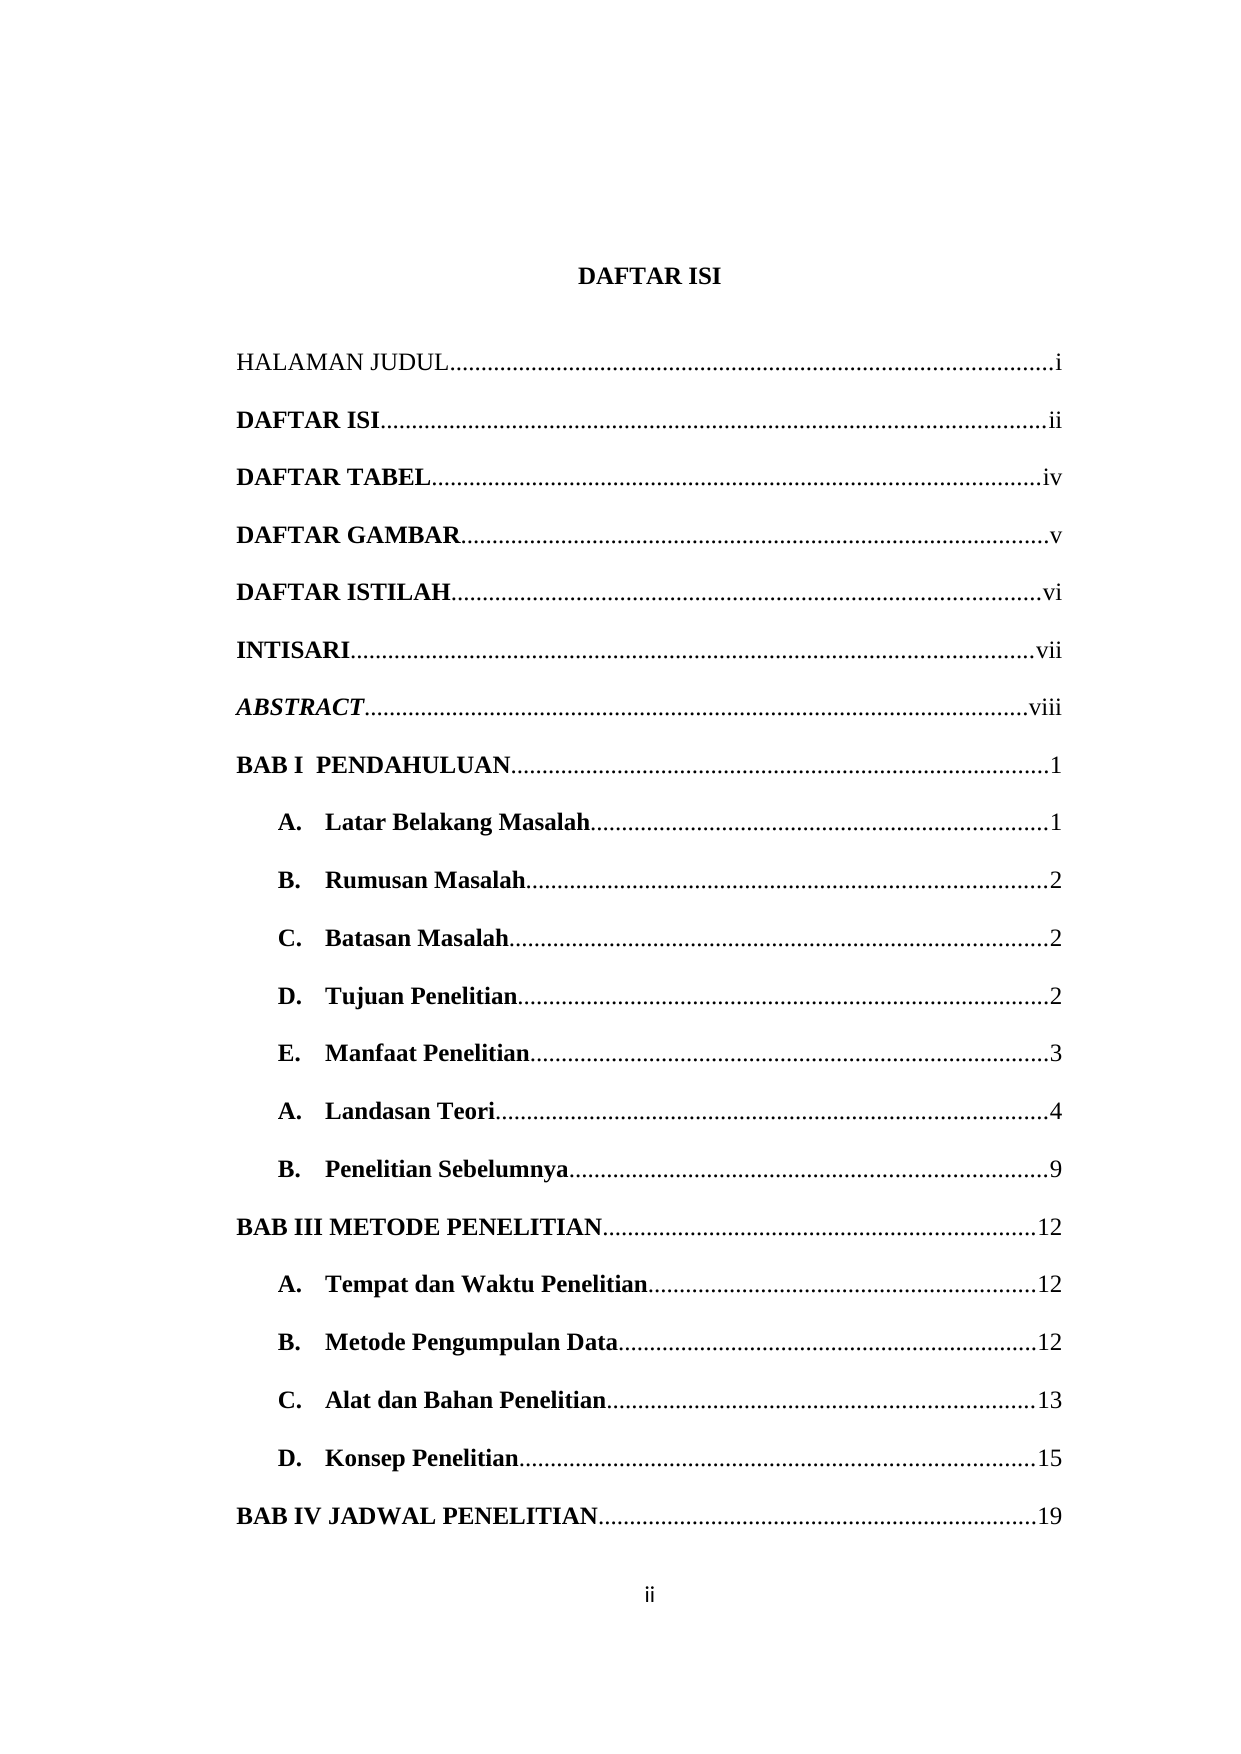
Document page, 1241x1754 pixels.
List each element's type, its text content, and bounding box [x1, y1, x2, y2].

text A. Tempat dan Waktu Penelitian 12 [278, 1269, 1063, 1298]
subtitle DAFTAR ISI [236, 261, 1063, 290]
text D. Tujuan Penelitian 2 [278, 981, 1063, 1009]
text ABSTRACT viii [236, 692, 1063, 721]
text A. Latar Belakang Masalah 1 [278, 807, 1063, 836]
text A. Landasan Teori 4 [278, 1096, 1063, 1125]
text HALAMAN JUDUL i [236, 347, 1063, 376]
text BAB III METODE PENELITIAN 12 [236, 1212, 1063, 1241]
text C. Batasan Masalah 2 [278, 923, 1063, 952]
text D. Konsep Penelitian 15 [278, 1443, 1063, 1472]
text B. Metode Pengumpulan Data 12 [278, 1327, 1063, 1356]
text DAFTAR ISTILAH vi [236, 577, 1063, 606]
text INTISARI vii [236, 635, 1063, 663]
text DAFTAR GAMBAR v [236, 520, 1063, 548]
text B. Rumusan Masalah 2 [278, 865, 1063, 894]
text BAB I PENDAHULUAN 1 [236, 750, 1063, 778]
text DAFTAR TABEL iv [236, 462, 1063, 491]
text DAFTAR ISI ii [236, 405, 1063, 433]
text C. Alat dan Bahan Penelitian 13 [278, 1385, 1063, 1414]
text BAB IV JADWAL PENELITIAN 19 [236, 1501, 1063, 1529]
text B. Penelitian Sebelumnya 9 [278, 1154, 1063, 1183]
text E. Manfaat Penelitian 3 [278, 1038, 1063, 1067]
